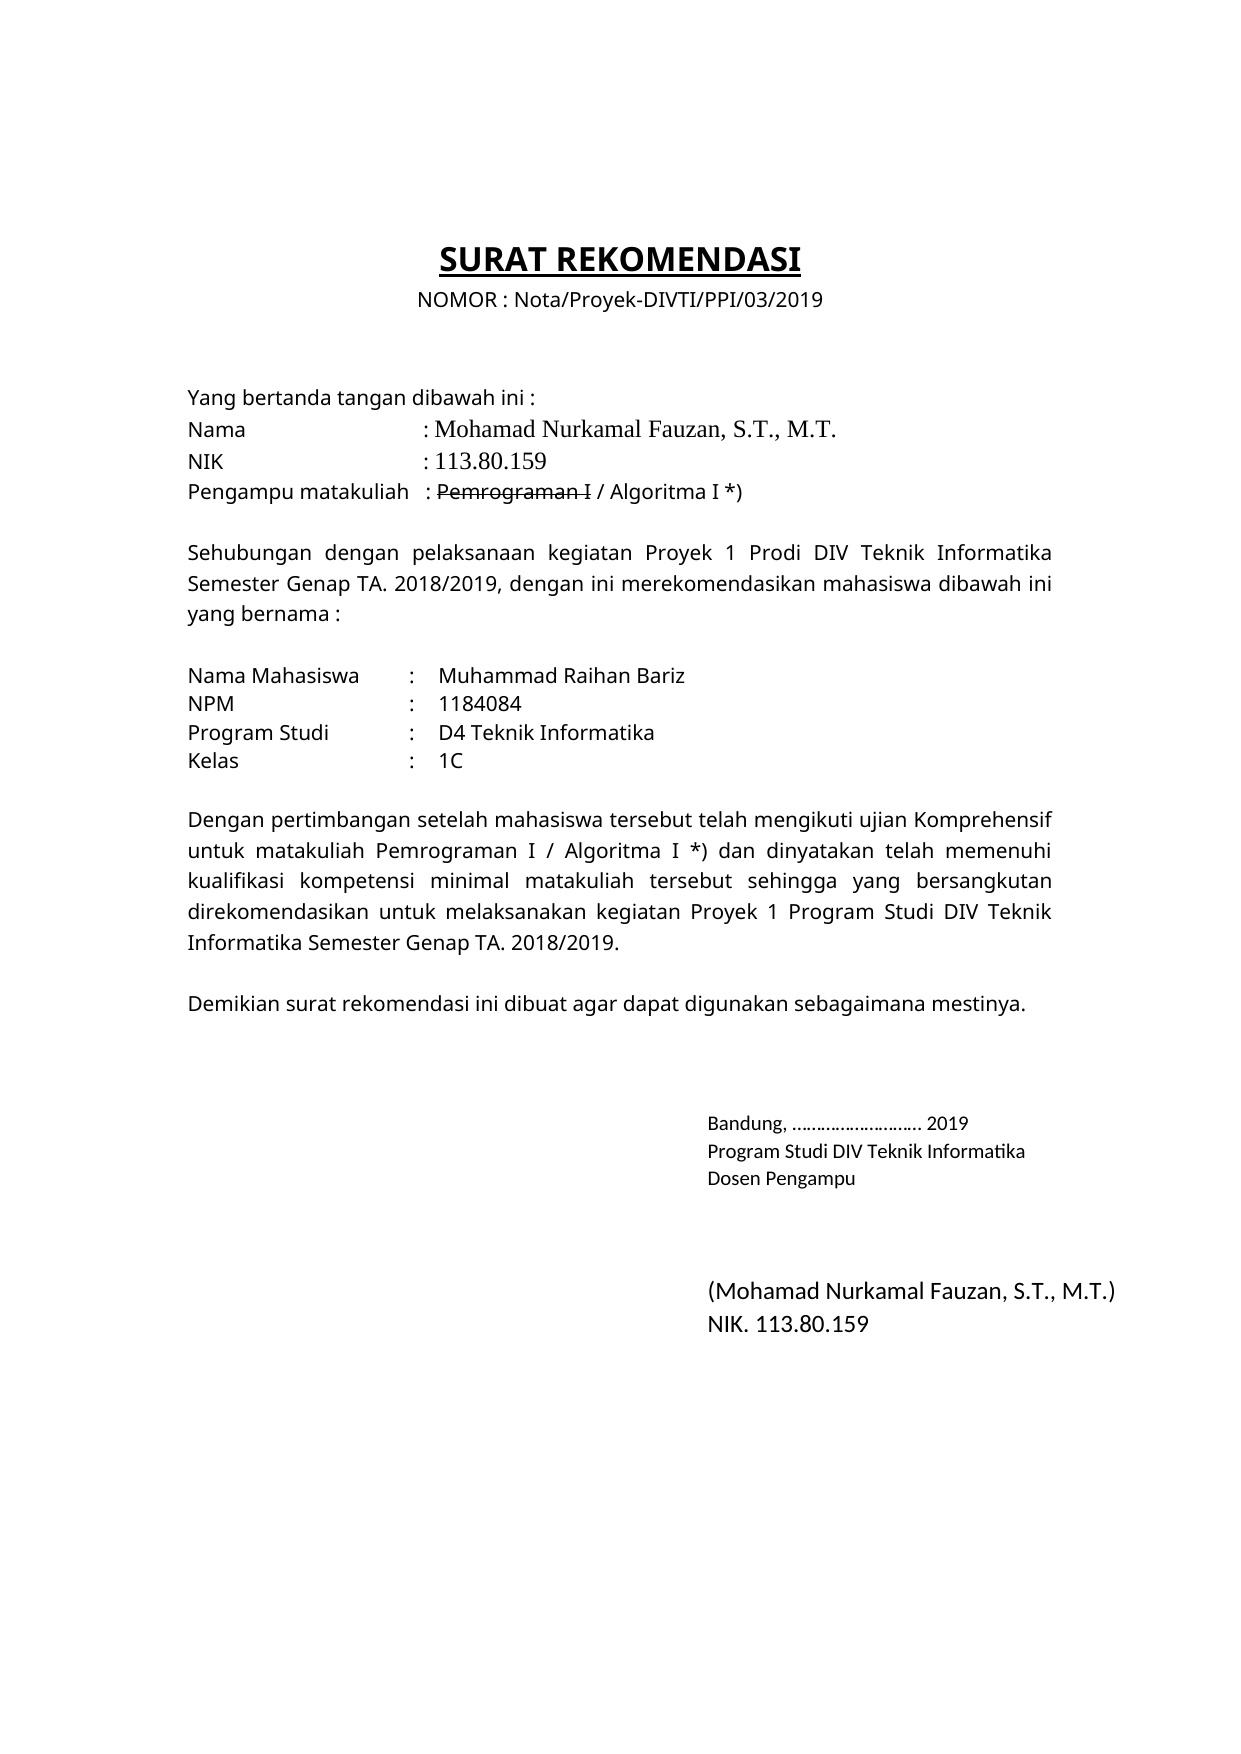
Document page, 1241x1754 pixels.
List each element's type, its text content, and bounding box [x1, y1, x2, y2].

table_cell : [397, 718, 427, 746]
table_cell 1184084 [427, 689, 1047, 718]
table_cell NPM [176, 689, 397, 718]
table_cell : [397, 746, 427, 774]
table_cell Program Studi [176, 718, 397, 746]
table_cell : [397, 689, 427, 718]
table_header Muhammad Raihan Bariz [427, 661, 1047, 689]
text Demikian surat rekomendasi ini dibuat agar dapat digunakan sebagaimana mestinya. [187, 989, 1053, 1017]
text NOMOR : Nota/Proyek-DIVTI/PPI/03/2019 [187, 285, 1053, 314]
text Yang bertanda tangan dibawah ini : [187, 383, 1053, 412]
text Nama : Mohamad Nurkamal Fauzan, S.T., M.T. [187, 414, 1053, 443]
text Dengan pertimbangan setelah mahasiswa tersebut telah mengikuti ujian Komprehensif untuk matakuliah Pemrograman I / Algoritma I *) dan dinyatakan telah memenuhi kualifikasi kompetensi minimal matakuliah tersebut sehingga yang bersangkutan direkomendasikan untuk melaksanakan kegiatan Proyek 1 Program Studi DIV Teknik Informatika Semester Genap TA. 2018/2019. [187, 805, 1053, 956]
table_cell Kelas [176, 746, 397, 774]
text SURAT REKOMENDASI [187, 236, 1053, 282]
table_header Nama Mahasiswa [176, 661, 397, 689]
table_cell 1C [427, 746, 1047, 774]
text NIK : 113.80.159 [187, 446, 1053, 475]
text Sehubungan dengan pelaksanaan kegiatan Proyek 1 Prodi DIV Teknik Informatika Semester Genap TA. 2018/2019, dengan ini merekomendasikan mahasiswa dibawah ini yang bernama : [187, 538, 1053, 628]
table_header : [397, 661, 427, 689]
table_cell D4 Teknik Informatika [427, 718, 1047, 746]
text Pengampu matakuliah : Pemrograman I / Algoritma I *) [187, 477, 1053, 506]
